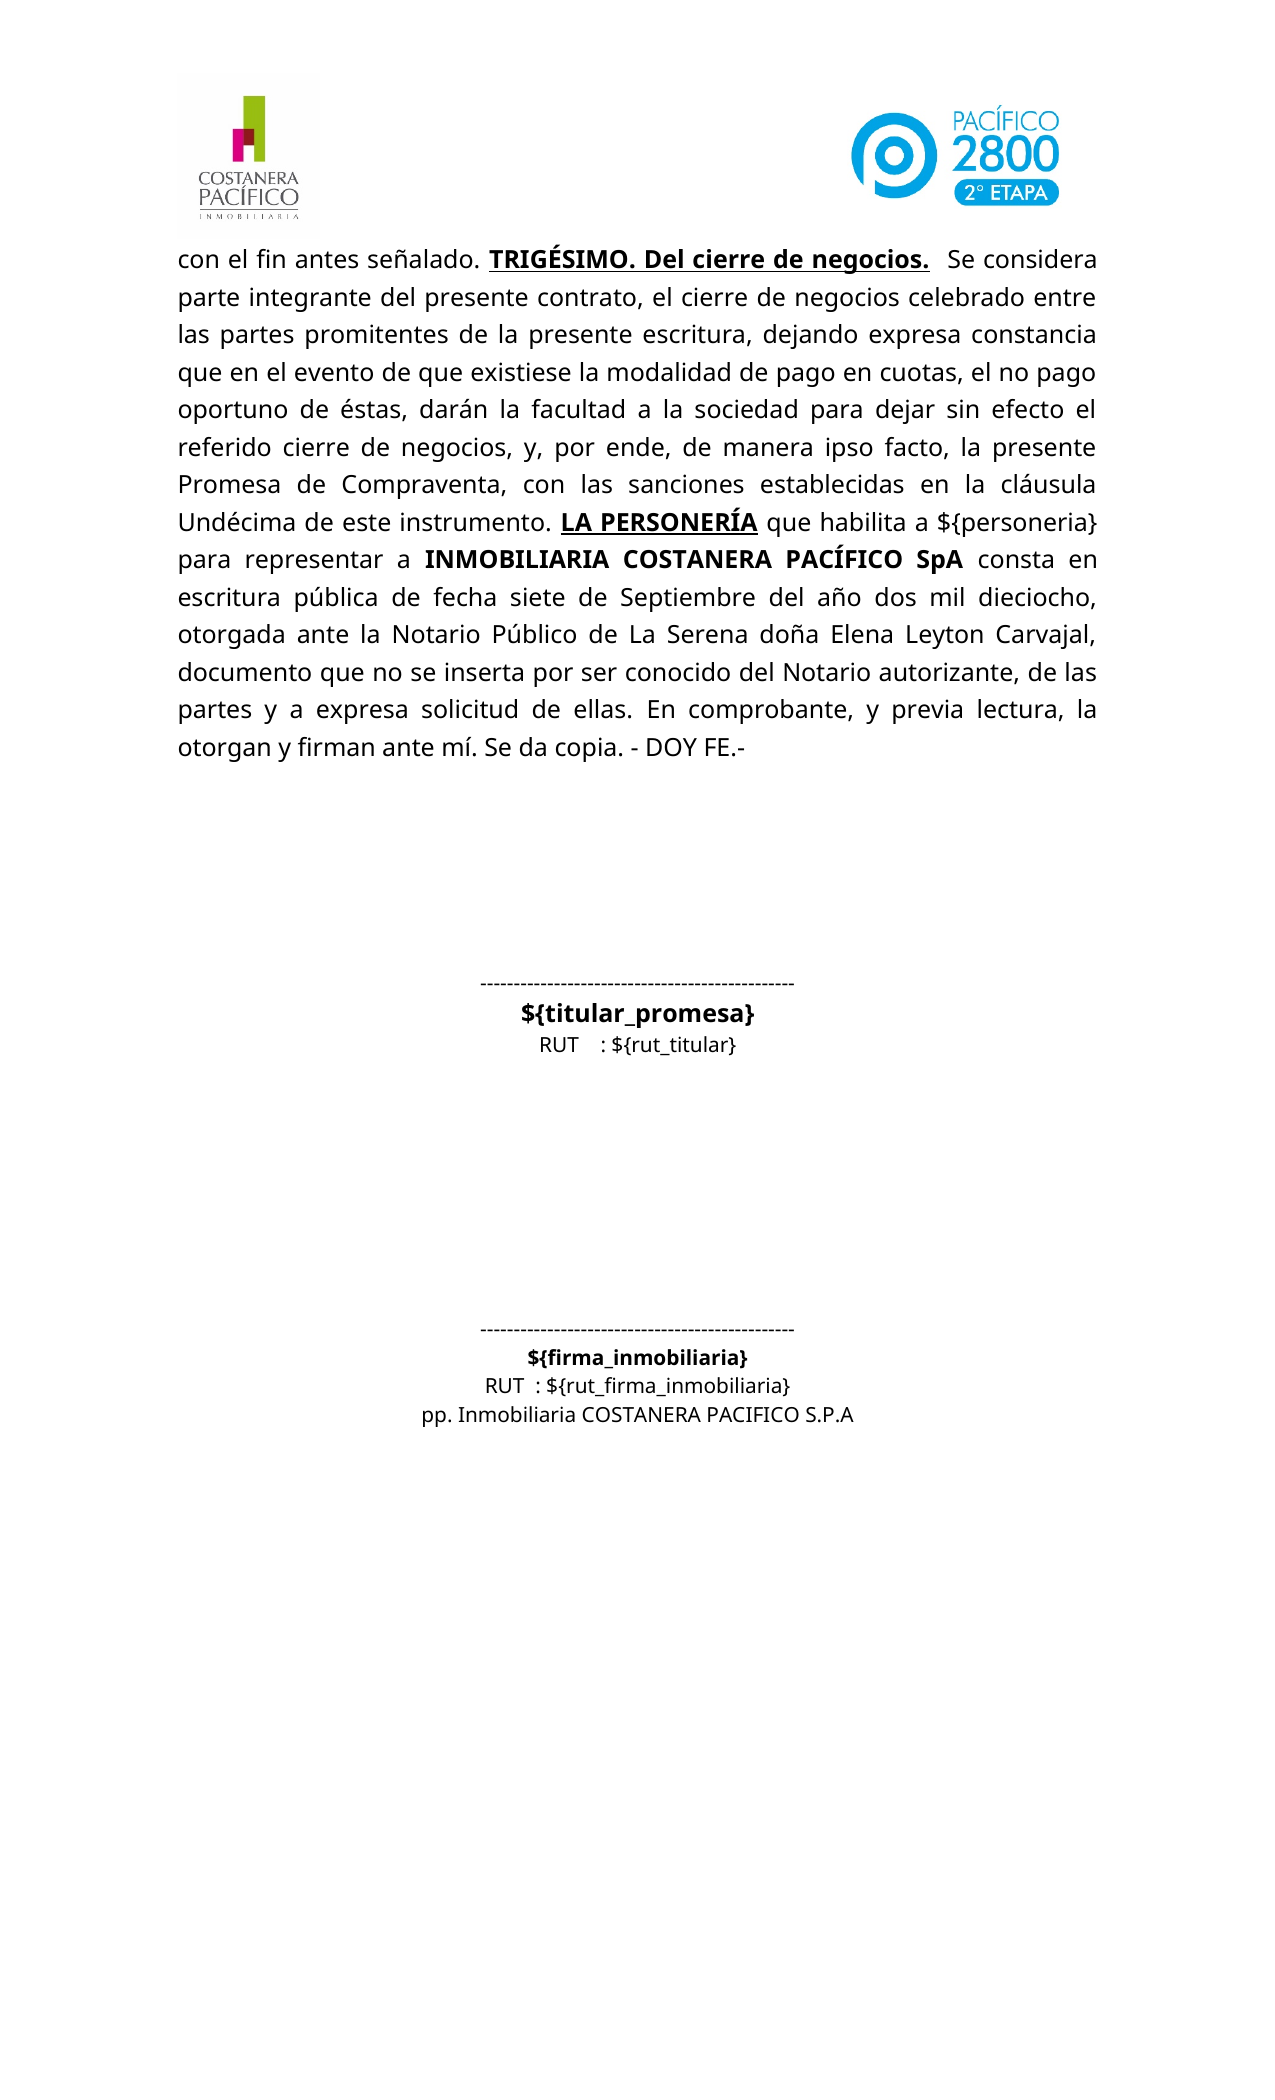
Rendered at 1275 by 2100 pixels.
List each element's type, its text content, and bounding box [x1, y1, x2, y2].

text RUT : ${rut_titular} [177, 1030, 1098, 1059]
picture [847, 101, 1063, 212]
text ${titular_promesa} [177, 996, 1098, 1030]
picture [177, 73, 320, 239]
text RUT : ${rut_firma_inmobiliaria} [177, 1371, 1098, 1400]
text ${firma_inmobiliaria} [177, 1343, 1098, 1371]
text ----------------------------------------------- [177, 968, 1098, 996]
text pp. Inmobiliaria COSTANERA PACIFICO S.P.A [177, 1400, 1098, 1428]
text ----------------------------------------------- [177, 1314, 1098, 1343]
